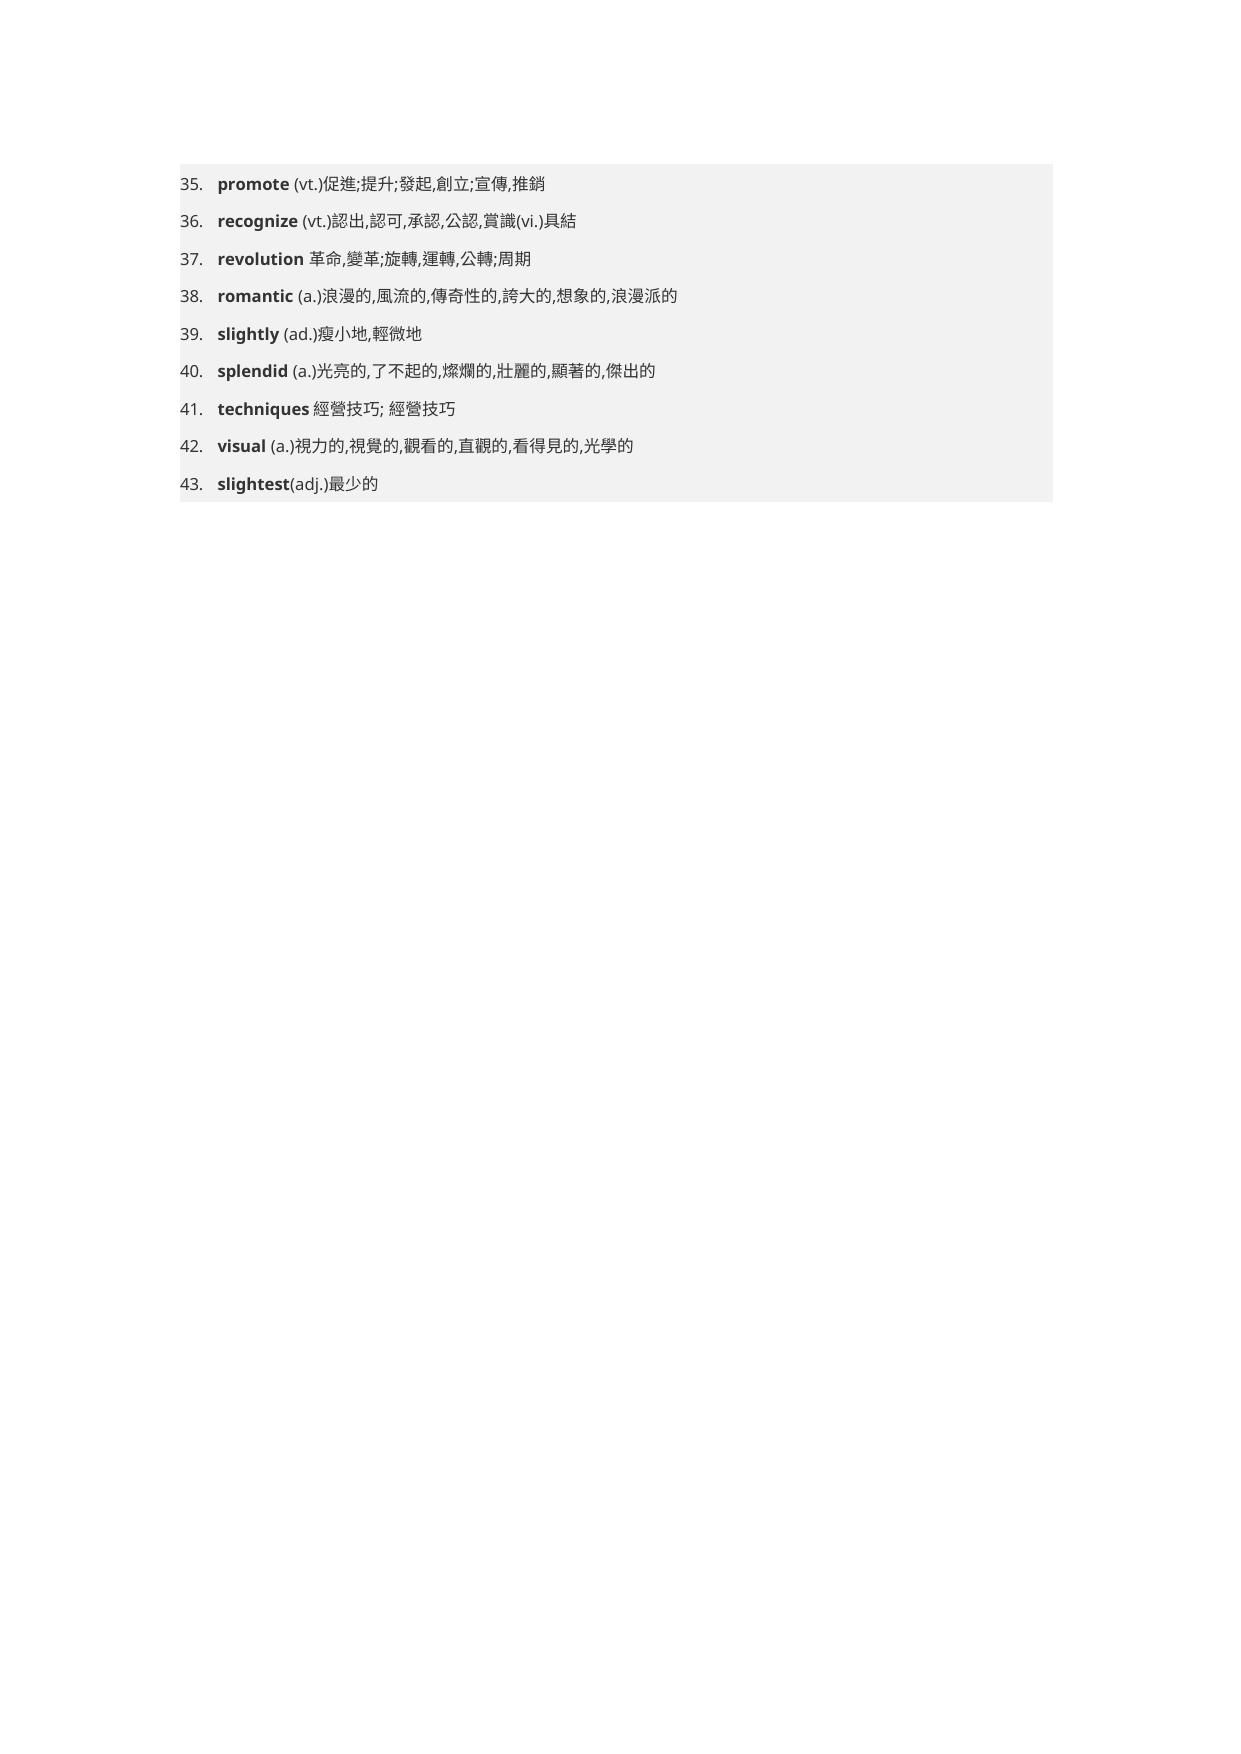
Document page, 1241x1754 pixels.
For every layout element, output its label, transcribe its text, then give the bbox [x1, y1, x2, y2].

list romantic (a.)浪漫的,風流的,傳奇性的,誇大的,想象的,浪漫派的 [180, 277, 1053, 314]
list techniques經營技巧; 經營技巧 [180, 389, 1053, 427]
list visual (a.)視力的,視覺的,觀看的,直觀的,看得見的,光學的 [180, 427, 1053, 464]
list slightest(adj.)最少的 [180, 464, 1053, 502]
list splendid (a.)光亮的,了不起的,燦爛的,壯麗的,顯著的,傑出的 [180, 352, 1053, 389]
list promote (vt.)促進;提升;發起,創立;宣傳,推銷 [180, 164, 1053, 202]
list slightly (ad.)瘦小地,輕微地 [180, 314, 1053, 352]
list revolution 革命,變革;旋轉,運轉,公轉;周期 [180, 239, 1053, 277]
list recognize (vt.)認出,認可,承認,公認,賞識(vi.)具結 [180, 202, 1053, 239]
